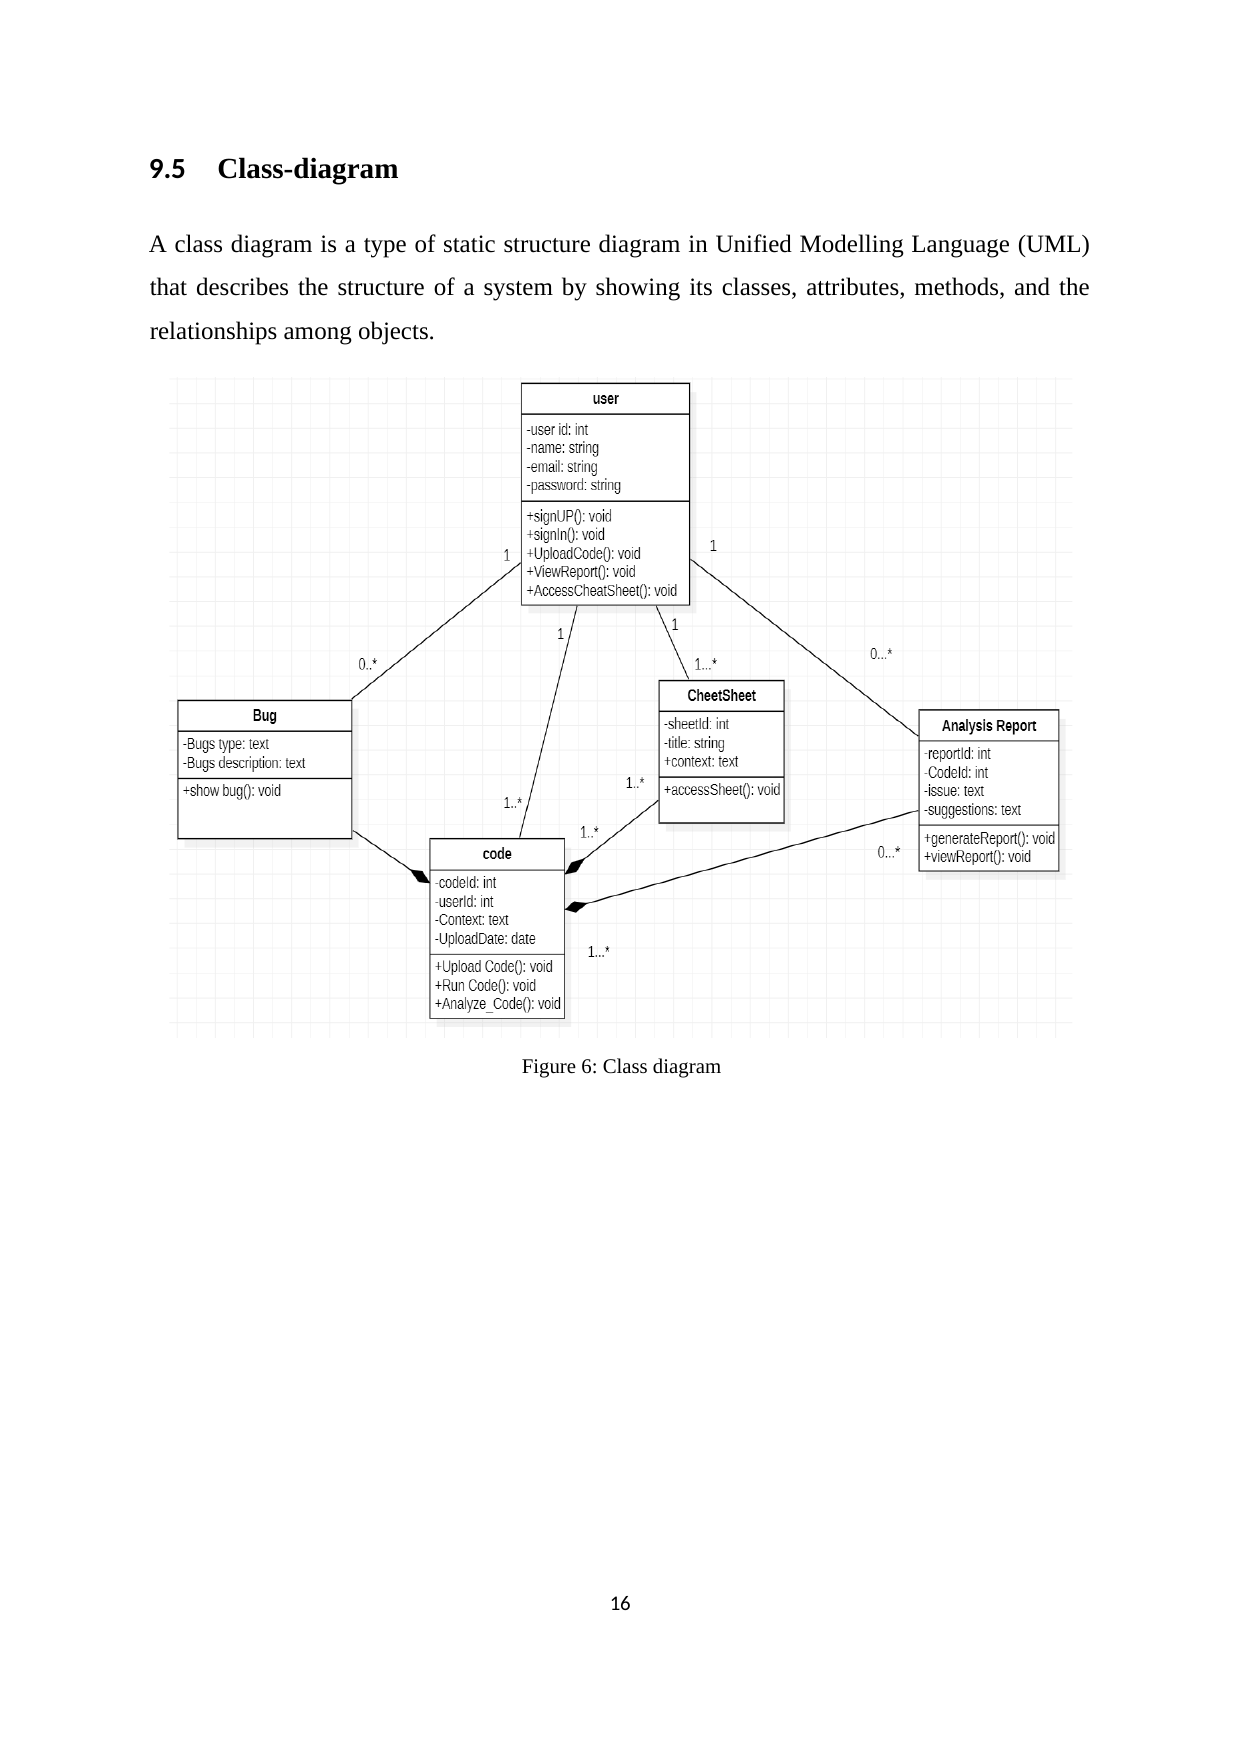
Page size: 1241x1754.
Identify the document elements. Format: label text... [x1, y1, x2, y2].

picture [169, 377, 1073, 1038]
text A class diagram is a type of static structure diagram in Unified Modelling Language (UML) that describes the structure of a system by showing its classes, attributes, methods, and the relationships among objects. [148, 229, 1092, 345]
subtitle Class-diagram [148, 150, 1092, 186]
